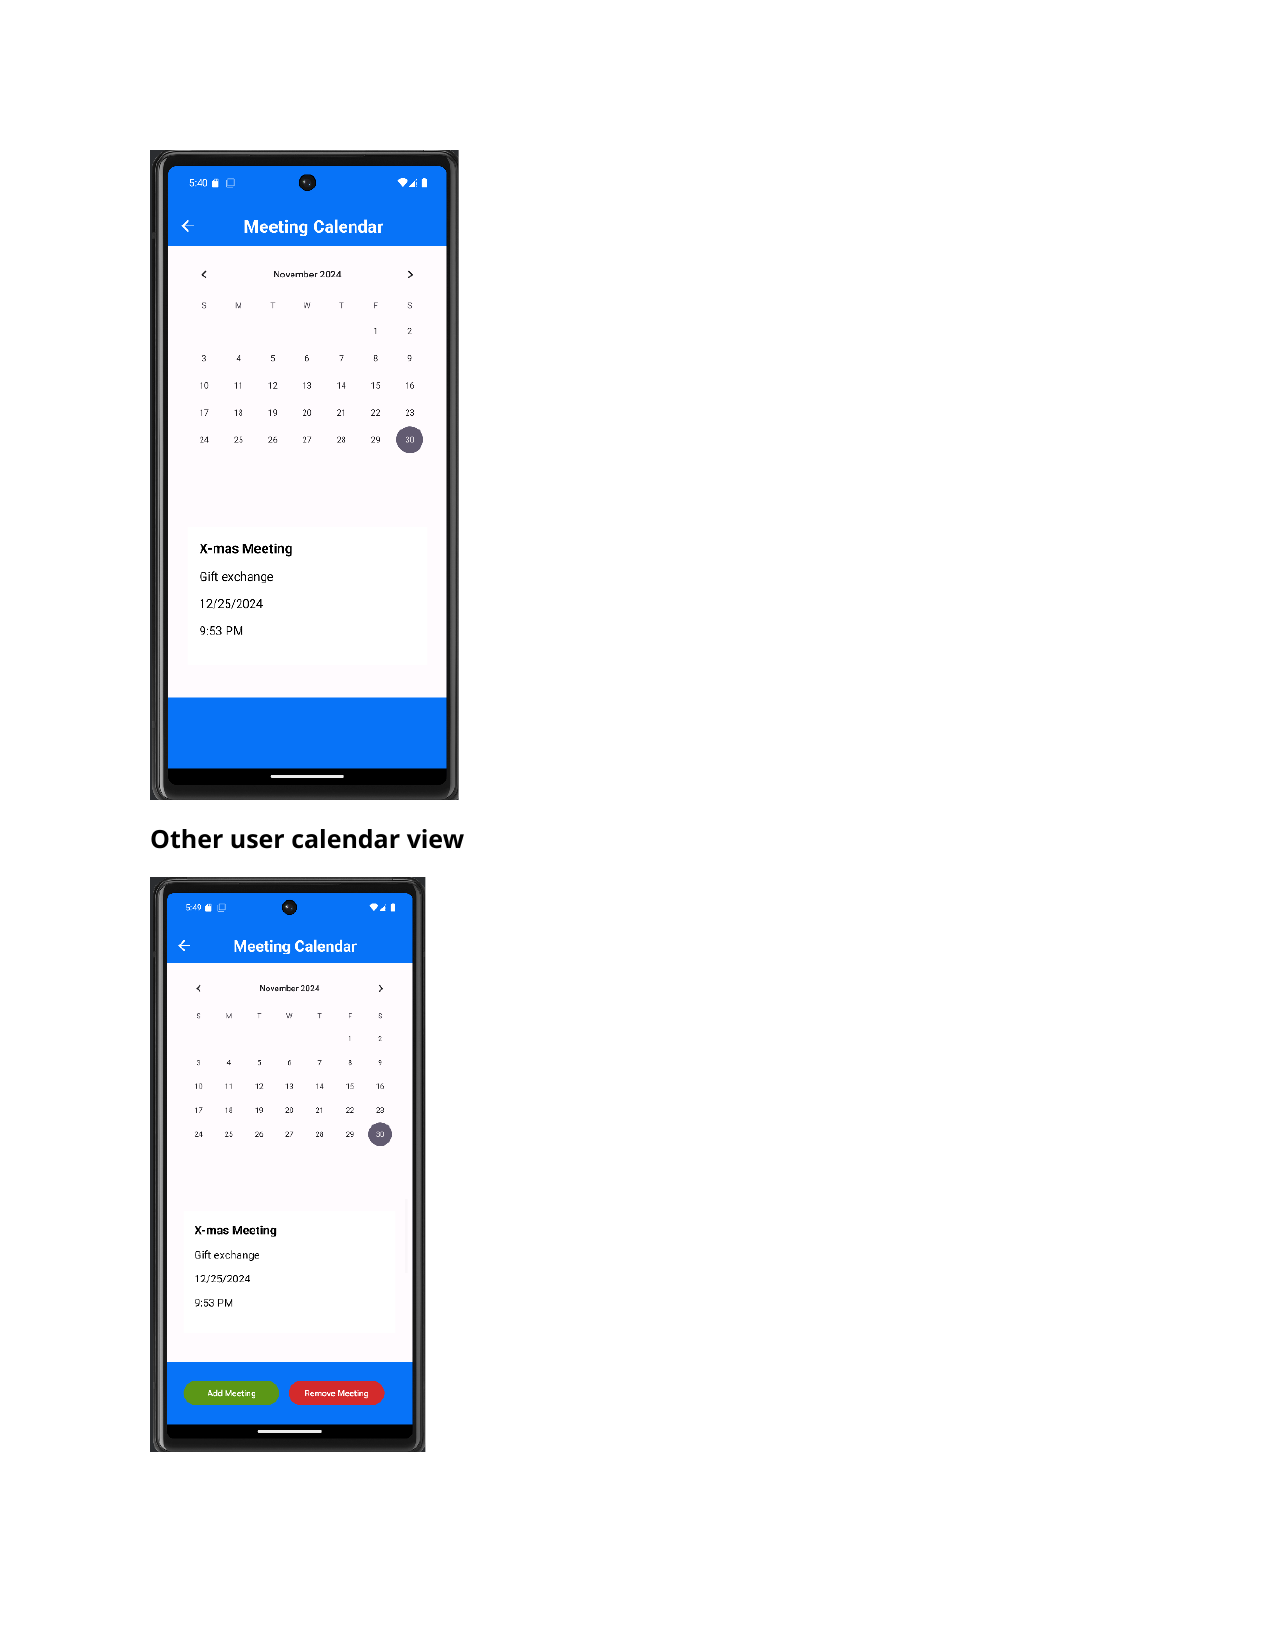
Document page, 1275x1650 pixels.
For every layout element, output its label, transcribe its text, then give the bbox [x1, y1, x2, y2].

picture [150, 877, 426, 1452]
picture [150, 150, 459, 800]
text Other user calendar view [150, 822, 1125, 856]
